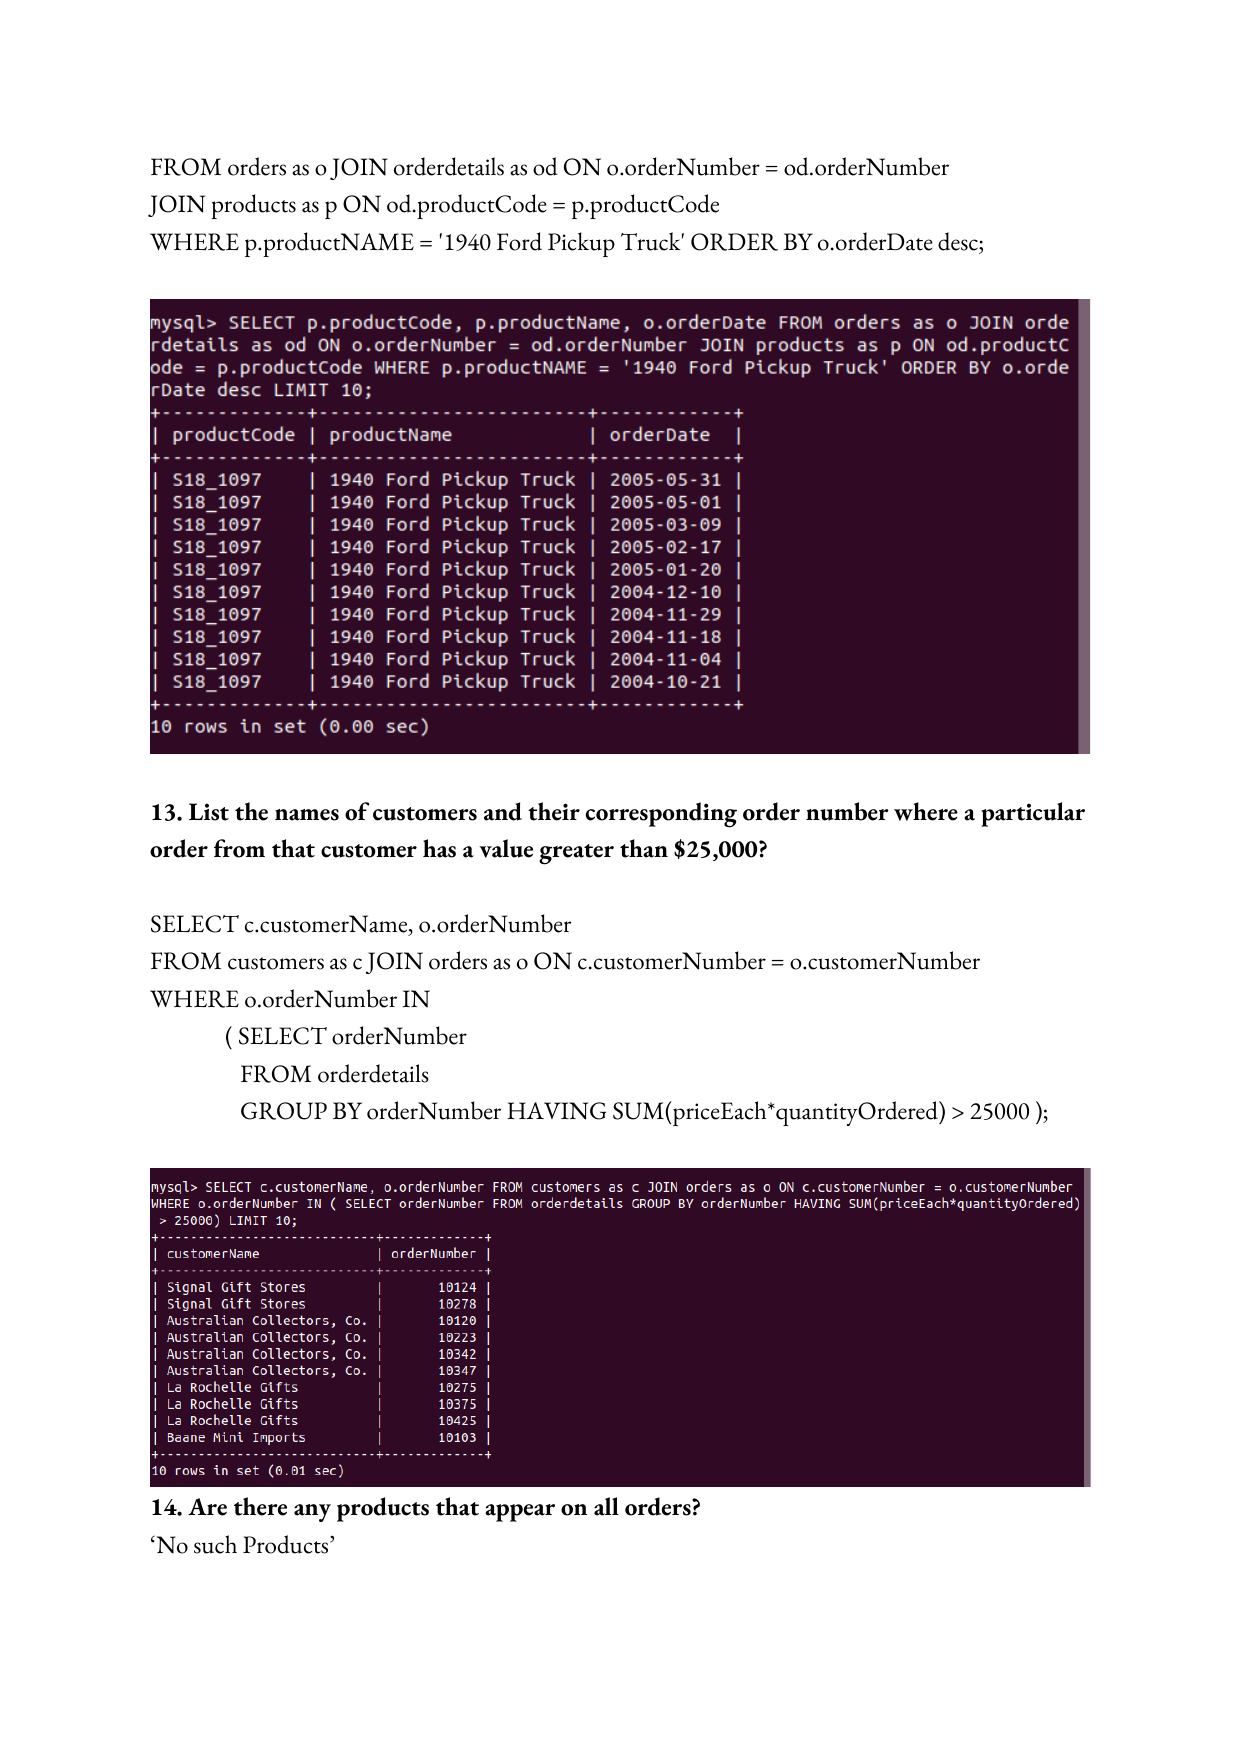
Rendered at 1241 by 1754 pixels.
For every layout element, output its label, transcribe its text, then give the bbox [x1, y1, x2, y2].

text 13. List the names of customers and their corresponding order number where a particular order from that customer has a value greater than $25,000? [150, 795, 1090, 865]
picture [150, 299, 1091, 754]
text 14. Are there any products that appear on all orders? [150, 1491, 1090, 1523]
text FROM orderdetails [225, 1057, 1090, 1089]
text ( SELECT orderNumber [225, 1019, 1090, 1052]
text SELECT c.customerName, o.orderNumber [150, 907, 1090, 940]
text FROM customers as c JOIN orders as o ON c.customerNumber = o.customerNumber [150, 944, 1090, 977]
picture [150, 1168, 1091, 1487]
text WHERE o.orderNumber IN [150, 982, 1090, 1014]
text GROUP BY orderNumber HAVING SUM(priceEach*quantityOrdered) > 25000 ); [225, 1094, 1090, 1127]
text WHERE p.productNAME = '1940 Ford Pickup Truck' ORDER BY o.orderDate desc; [150, 225, 1090, 257]
text FROM orders as o JOIN orderdetails as od ON o.orderNumber = od.orderNumber [150, 150, 1090, 183]
text ‘No such Products’ [150, 1528, 1090, 1561]
text JOIN products as p ON od.productCode = p.productCode [150, 187, 1090, 220]
